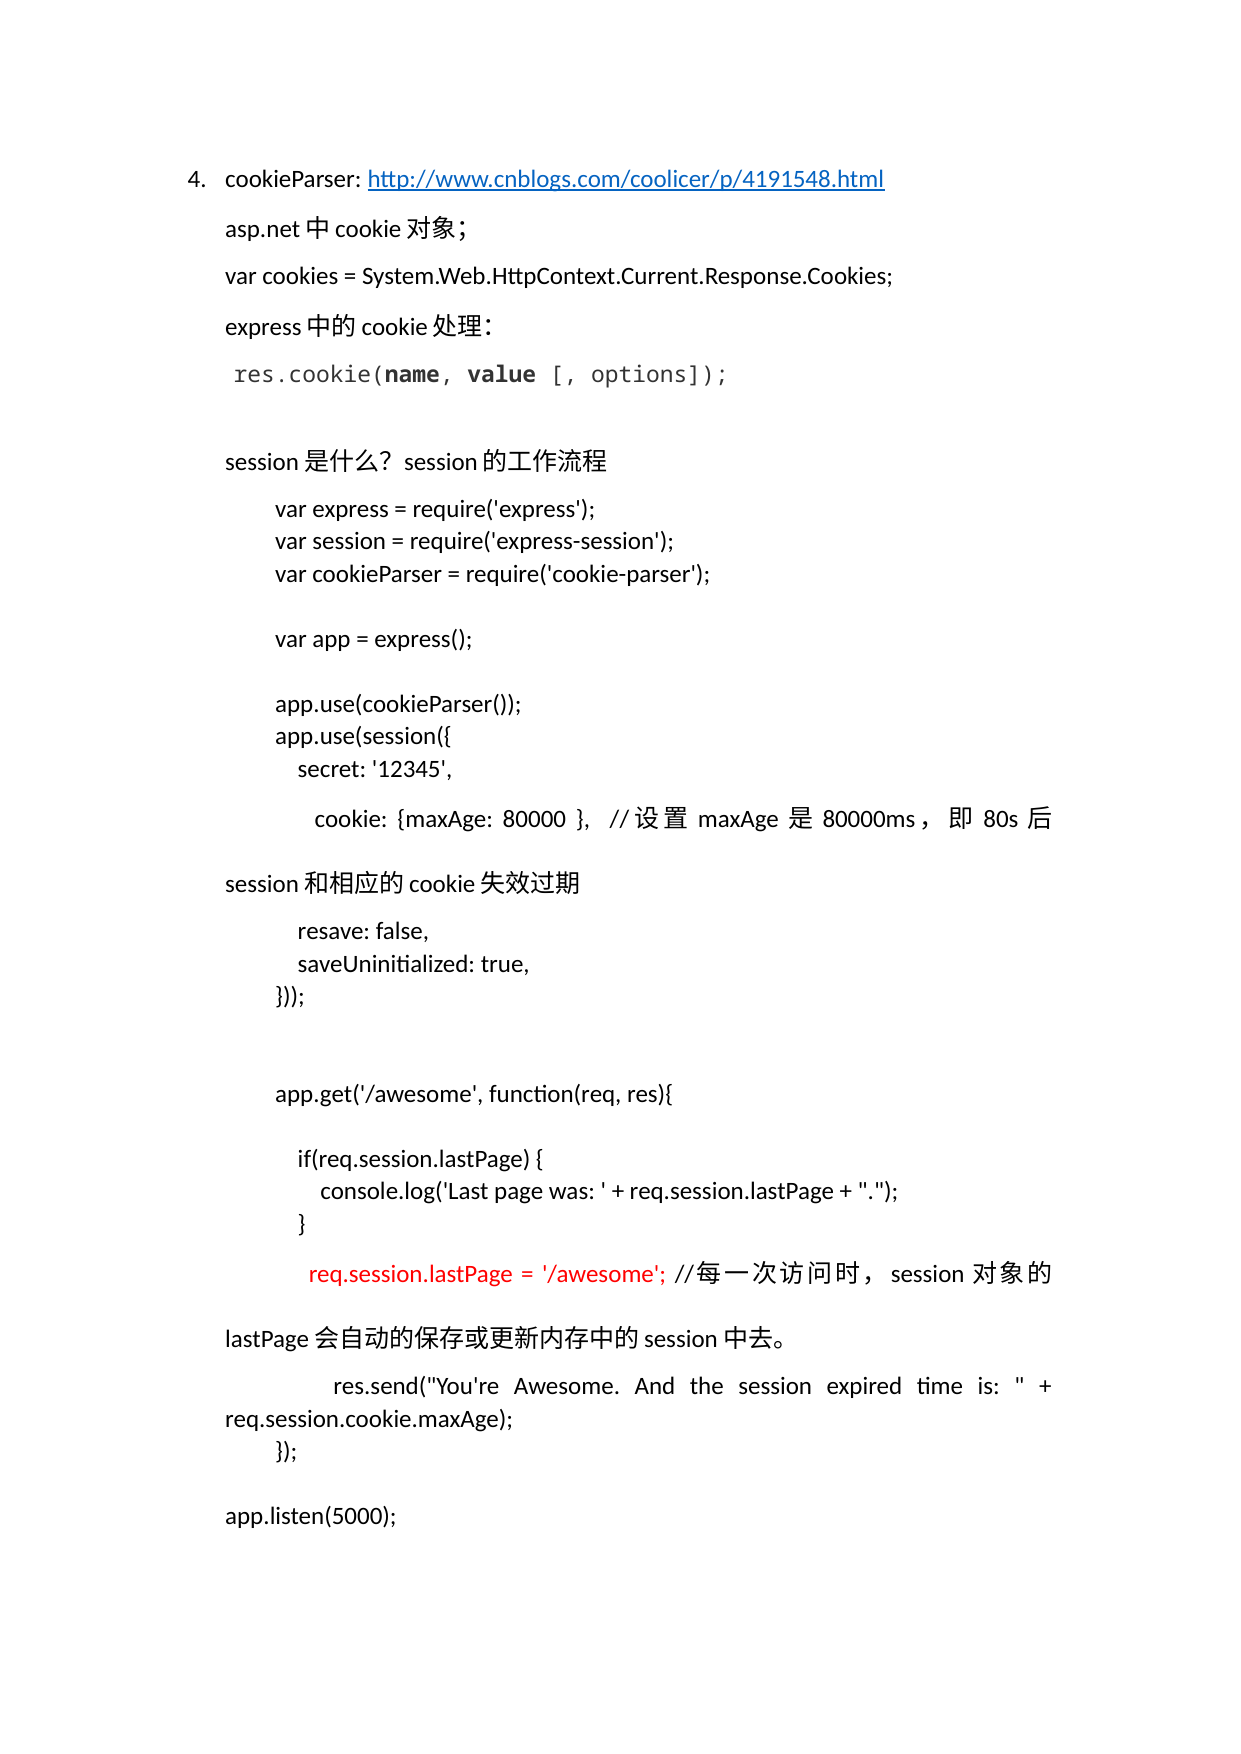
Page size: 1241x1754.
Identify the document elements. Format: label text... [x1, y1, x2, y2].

list express中的cookie处理： [225, 292, 1053, 357]
list var cookieParser = require('cookie-parser'); [225, 557, 1053, 589]
list app.use(session({ [225, 719, 1053, 752]
list if(req.session.lastPage) { [225, 1142, 1053, 1174]
list app.use(cookieParser()); [225, 687, 1053, 719]
list }); [225, 1434, 1053, 1467]
list var express = require('express'); [225, 492, 1053, 524]
list } [225, 1207, 1053, 1239]
list asp.net中cookie对象； [225, 194, 1053, 259]
list var cookies = System.Web.HttpContext.Current.Response.Cookies; [225, 259, 1053, 292]
list cookie: {maxAge: 80000 }, //设置maxAge是80000ms，即80s后session和相应的cookie失效过期 [225, 784, 1053, 914]
list session是什么？session的工作流程 [225, 427, 1053, 492]
list secret: '12345', [225, 752, 1053, 784]
list res.send("You're Awesome. And the session expired time is: " + req.session.cookie.maxAge); [225, 1369, 1053, 1434]
list })); [225, 979, 1053, 1012]
list var session = require('express-session'); [225, 524, 1053, 557]
list cookieParser: http://www.cnblogs.com/coolicer/p/4191548.html [187, 162, 1053, 194]
list resave: false, [225, 914, 1053, 947]
list console.log('Last page was: ' + req.session.lastPage + "."); [225, 1174, 1053, 1207]
list var app = express(); [225, 622, 1053, 654]
list app.listen(5000); [225, 1499, 1053, 1532]
list req.session.lastPage = '/awesome'; //每一次访问时，session对象的lastPage会自动的保存或更新内存中的session中去。 [225, 1239, 1053, 1369]
text res.cookie(name, value [, options]); [187, 357, 1053, 389]
list saveUninitialized: true, [225, 947, 1053, 979]
list app.get('/awesome', function(req, res){ [225, 1077, 1053, 1109]
